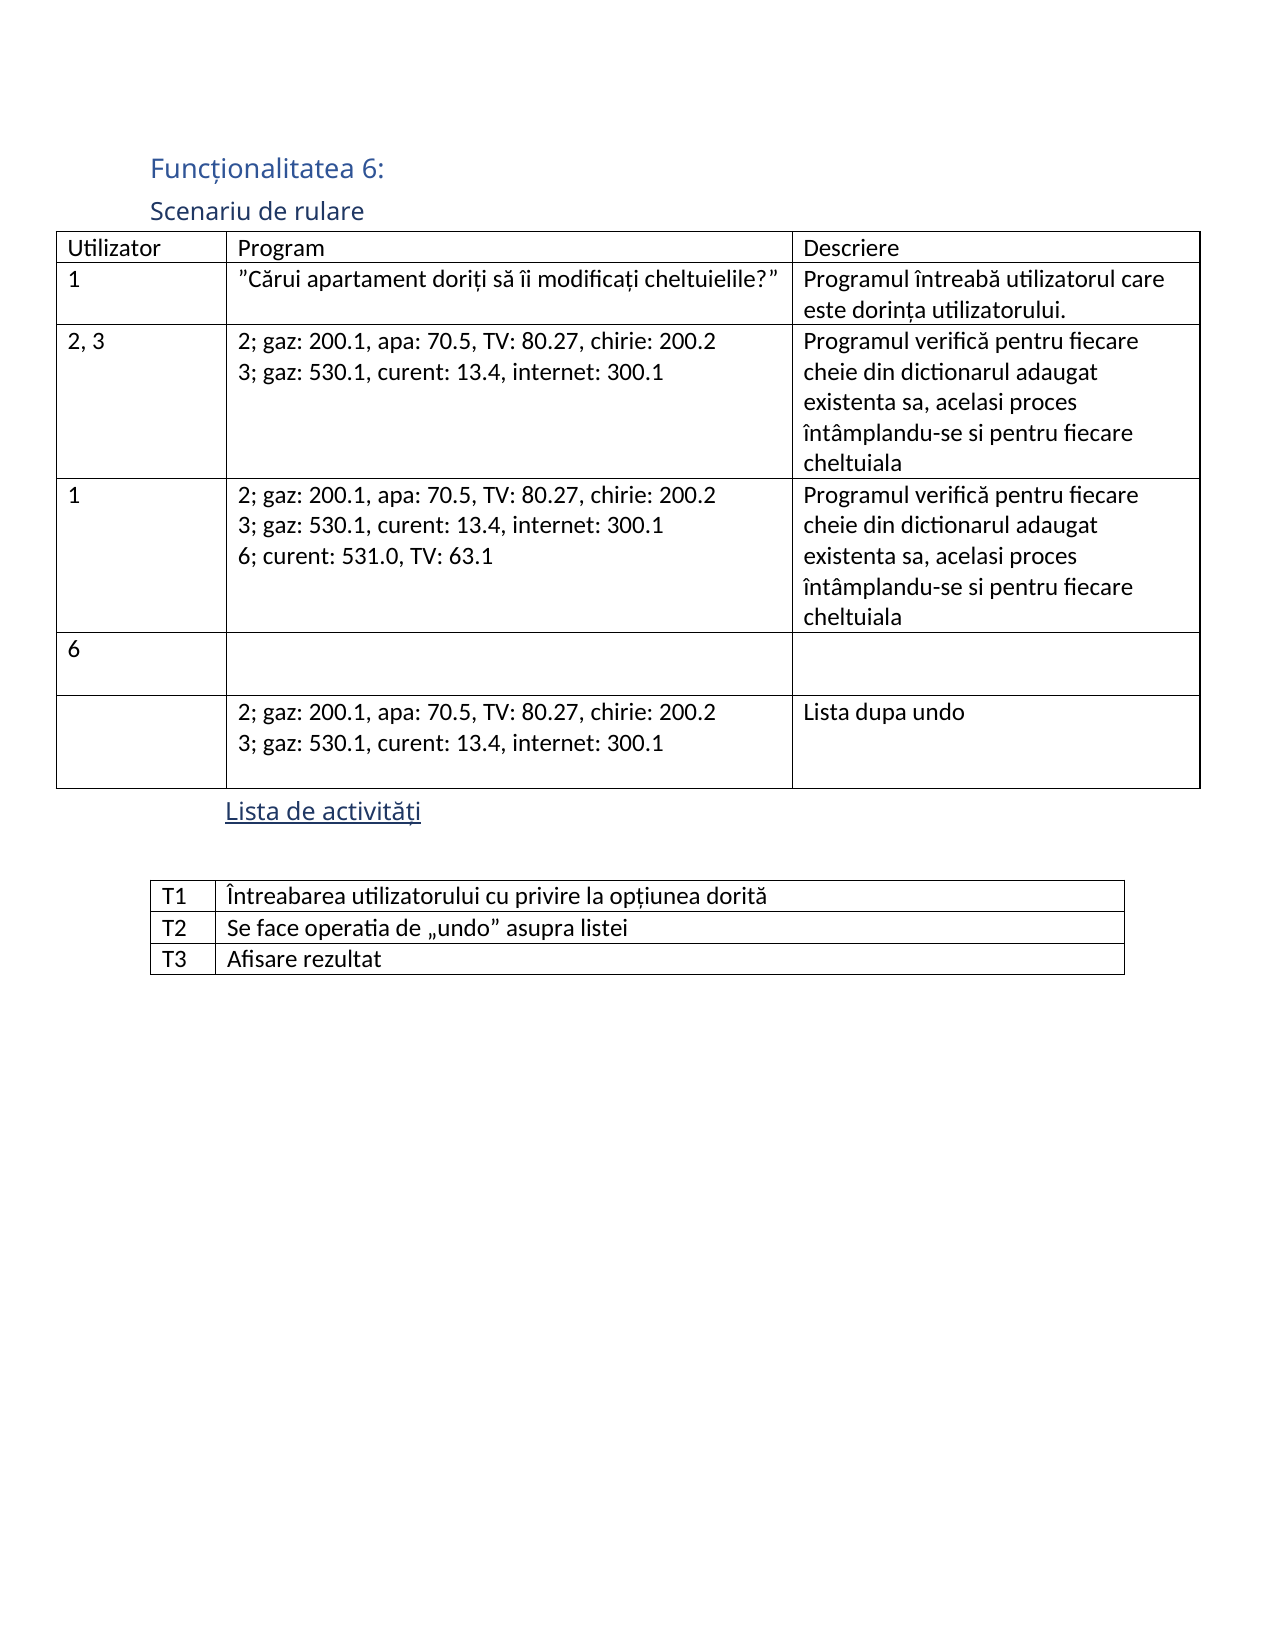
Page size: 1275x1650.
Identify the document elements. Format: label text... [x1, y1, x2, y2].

table_cell T3 [151, 944, 215, 974]
table_cell ”Cărui apartament doriți să îi modificați cheltuielile?” [227, 263, 792, 324]
table_cell 2; gaz: 200.1, apa: 70.5, TV: 80.27, chirie: 200.2 3; gaz: 530.1, curent: 13.4, internet: 300.1 [227, 696, 792, 788]
table_cell Afisare rezultat [216, 944, 1124, 974]
subtitle Scenariu de rulare [150, 194, 1125, 228]
table_header Utilizator [57, 232, 226, 262]
table_cell Lista dupa undo [793, 696, 1199, 788]
table_header Descriere [793, 232, 1199, 262]
subtitle Lista de activități [150, 793, 1125, 827]
table_cell [793, 633, 1199, 695]
table_cell Programul întreabă utilizatorul care este dorința utilizatorului. [793, 263, 1199, 324]
table_cell Programul verifică pentru fiecare cheie din dictionarul adaugat existenta sa, acelasi proces întâmplandu-se si pentru fiecare cheltuiala [793, 479, 1199, 632]
table_cell 1 [57, 479, 226, 632]
table_cell 1 [57, 263, 226, 324]
table_cell 2, 3 [57, 325, 226, 478]
table_cell Se face operatia de „undo” asupra listei [216, 912, 1124, 943]
table_cell 6 [57, 633, 226, 695]
table_cell [57, 696, 226, 788]
table_cell 2; gaz: 200.1, apa: 70.5, TV: 80.27, chirie: 200.2 3; gaz: 530.1, curent: 13.4, internet: 300.1 6; curent: 531.0, TV: 63.1 [227, 479, 792, 632]
table_header T1 [151, 881, 215, 911]
table_header Program [227, 232, 792, 262]
table_header Întreabarea utilizatorului cu privire la opțiunea dorită [216, 881, 1124, 911]
subtitle Funcționalitatea 6: [150, 150, 1125, 187]
table_cell Programul verifică pentru fiecare cheie din dictionarul adaugat existenta sa, acelasi proces întâmplandu-se si pentru fiecare cheltuiala [793, 325, 1199, 478]
table_cell [227, 633, 792, 695]
table_cell T2 [151, 912, 215, 943]
table_cell 2; gaz: 200.1, apa: 70.5, TV: 80.27, chirie: 200.2 3; gaz: 530.1, curent: 13.4, internet: 300.1 [227, 325, 792, 478]
